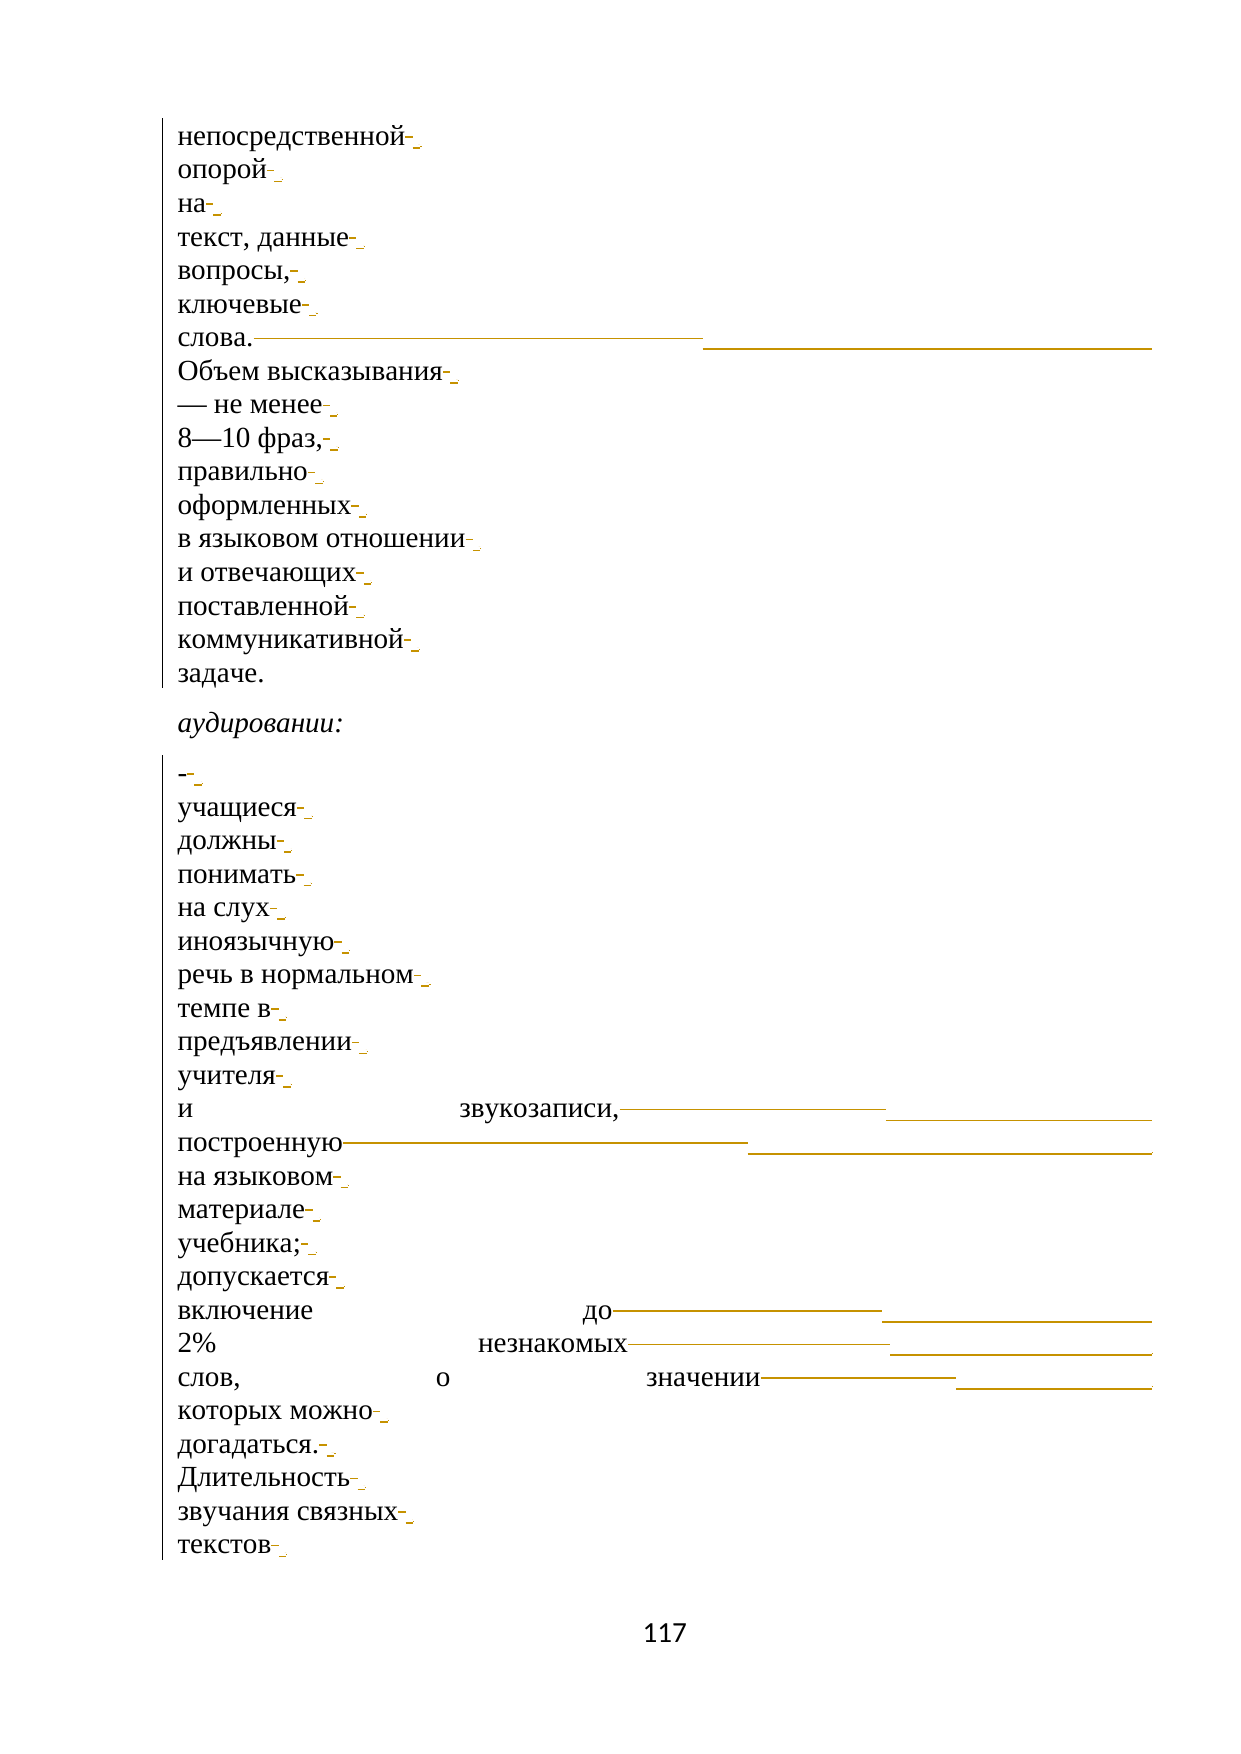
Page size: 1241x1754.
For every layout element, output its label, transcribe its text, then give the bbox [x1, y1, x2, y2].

text aудиpoвaнии: [177, 705, 1152, 738]
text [177, 118, 1152, 688]
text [177, 755, 1152, 1560]
